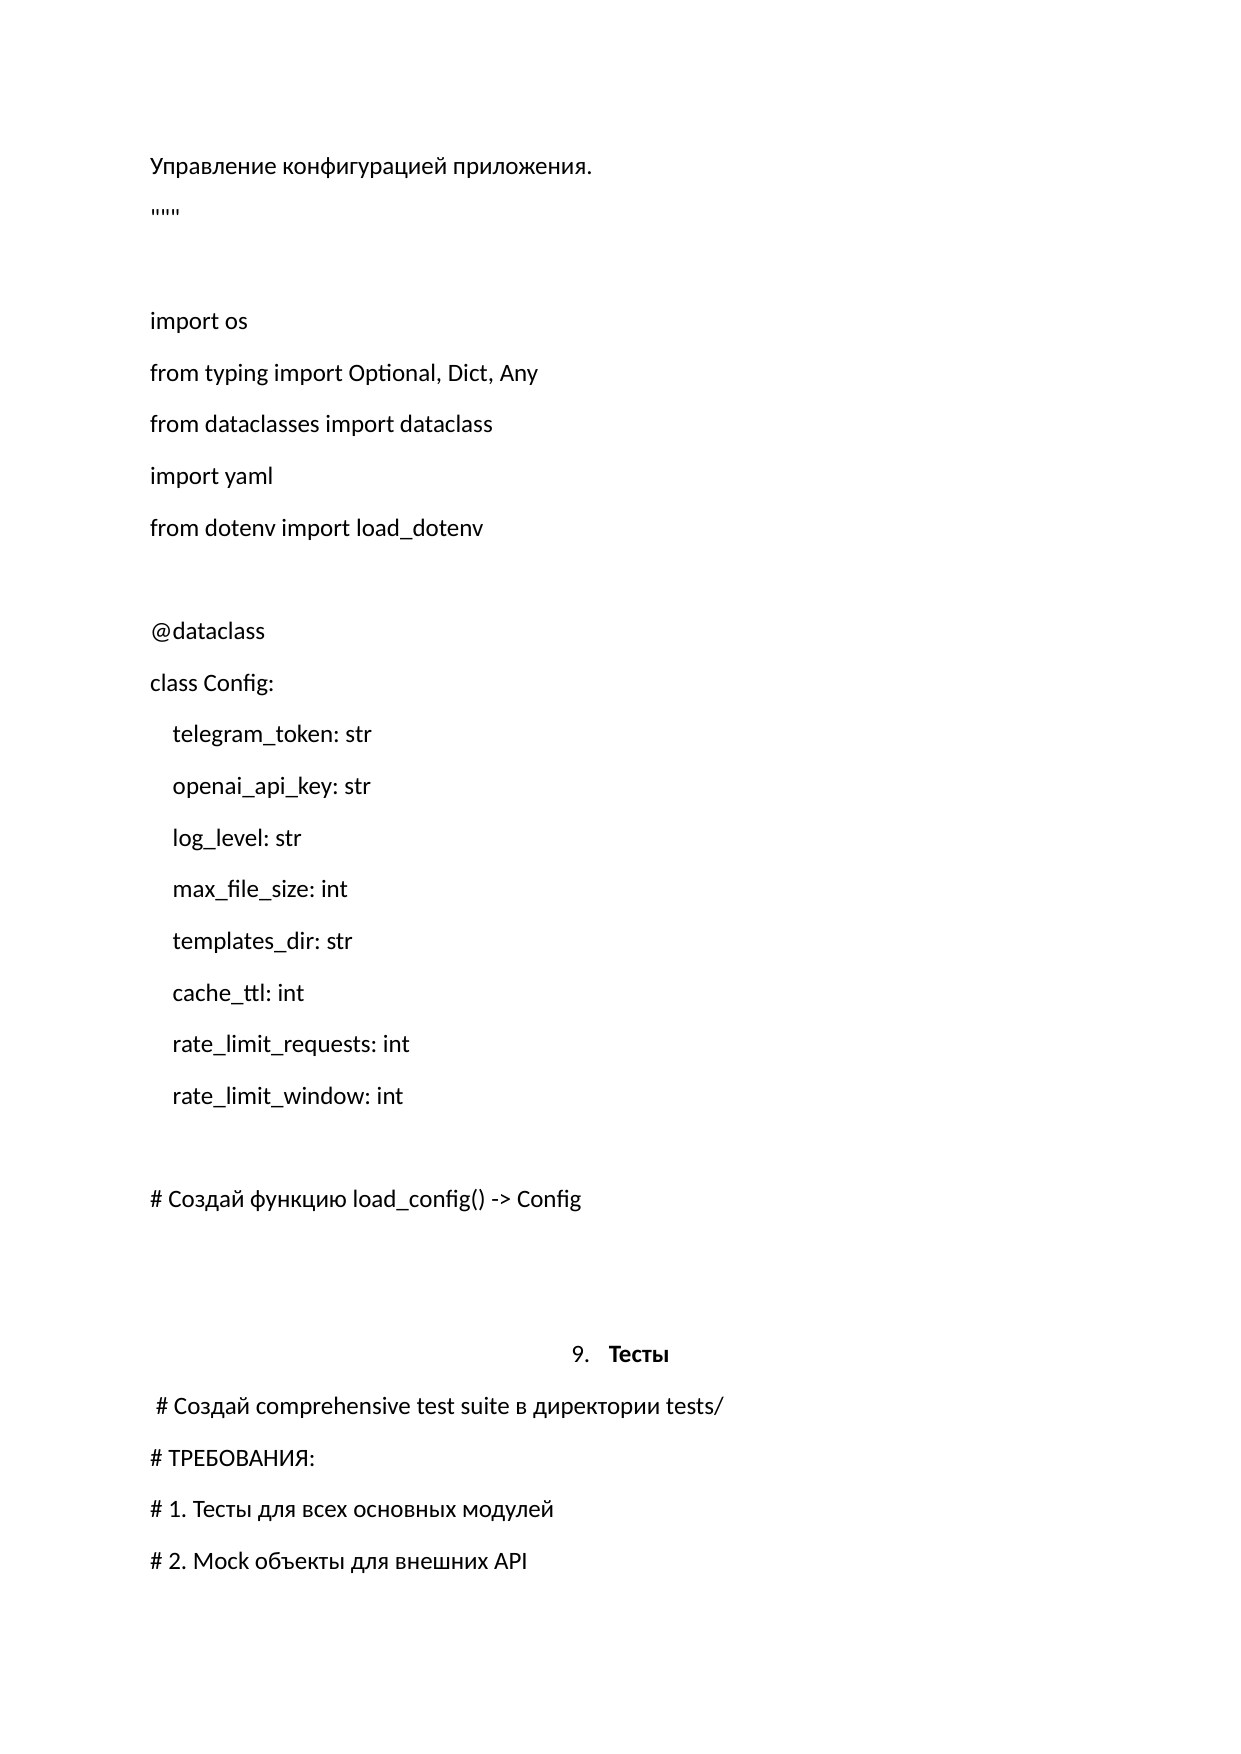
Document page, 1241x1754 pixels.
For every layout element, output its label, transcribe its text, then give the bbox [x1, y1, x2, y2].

text telegram_token: str [150, 718, 1090, 749]
text @dataclass [150, 615, 1090, 646]
text # 2. Mock объекты для внешних API [150, 1545, 1090, 1576]
text templates_dir: str [150, 925, 1090, 956]
text openai_api_key: str [150, 770, 1090, 801]
text # Создай comprehensive test suite в директории tests/ [150, 1390, 1090, 1421]
text # Создай функцию load_config() -> Config [150, 1183, 1090, 1214]
text # ТРЕБОВАНИЯ: [150, 1442, 1090, 1472]
text from typing import Optional, Dict, Any [150, 357, 1090, 387]
text max_file_size: int [150, 873, 1090, 904]
text """ [150, 202, 1090, 232]
text cache_ttl: int [150, 977, 1090, 1007]
text import yaml [150, 460, 1090, 491]
text rate_limit_window: int [150, 1080, 1090, 1111]
text import os [150, 305, 1090, 336]
text rate_limit_requests: int [150, 1028, 1090, 1059]
list Тесты [150, 1338, 1090, 1369]
text Управление конфигурацией приложения. [150, 150, 1090, 181]
text class Config: [150, 667, 1090, 697]
text from dotenv import load_dotenv [150, 512, 1090, 542]
text from dataclasses import dataclass [150, 408, 1090, 439]
text log_level: str [150, 822, 1090, 852]
text # 1. Тесты для всех основных модулей [150, 1493, 1090, 1524]
